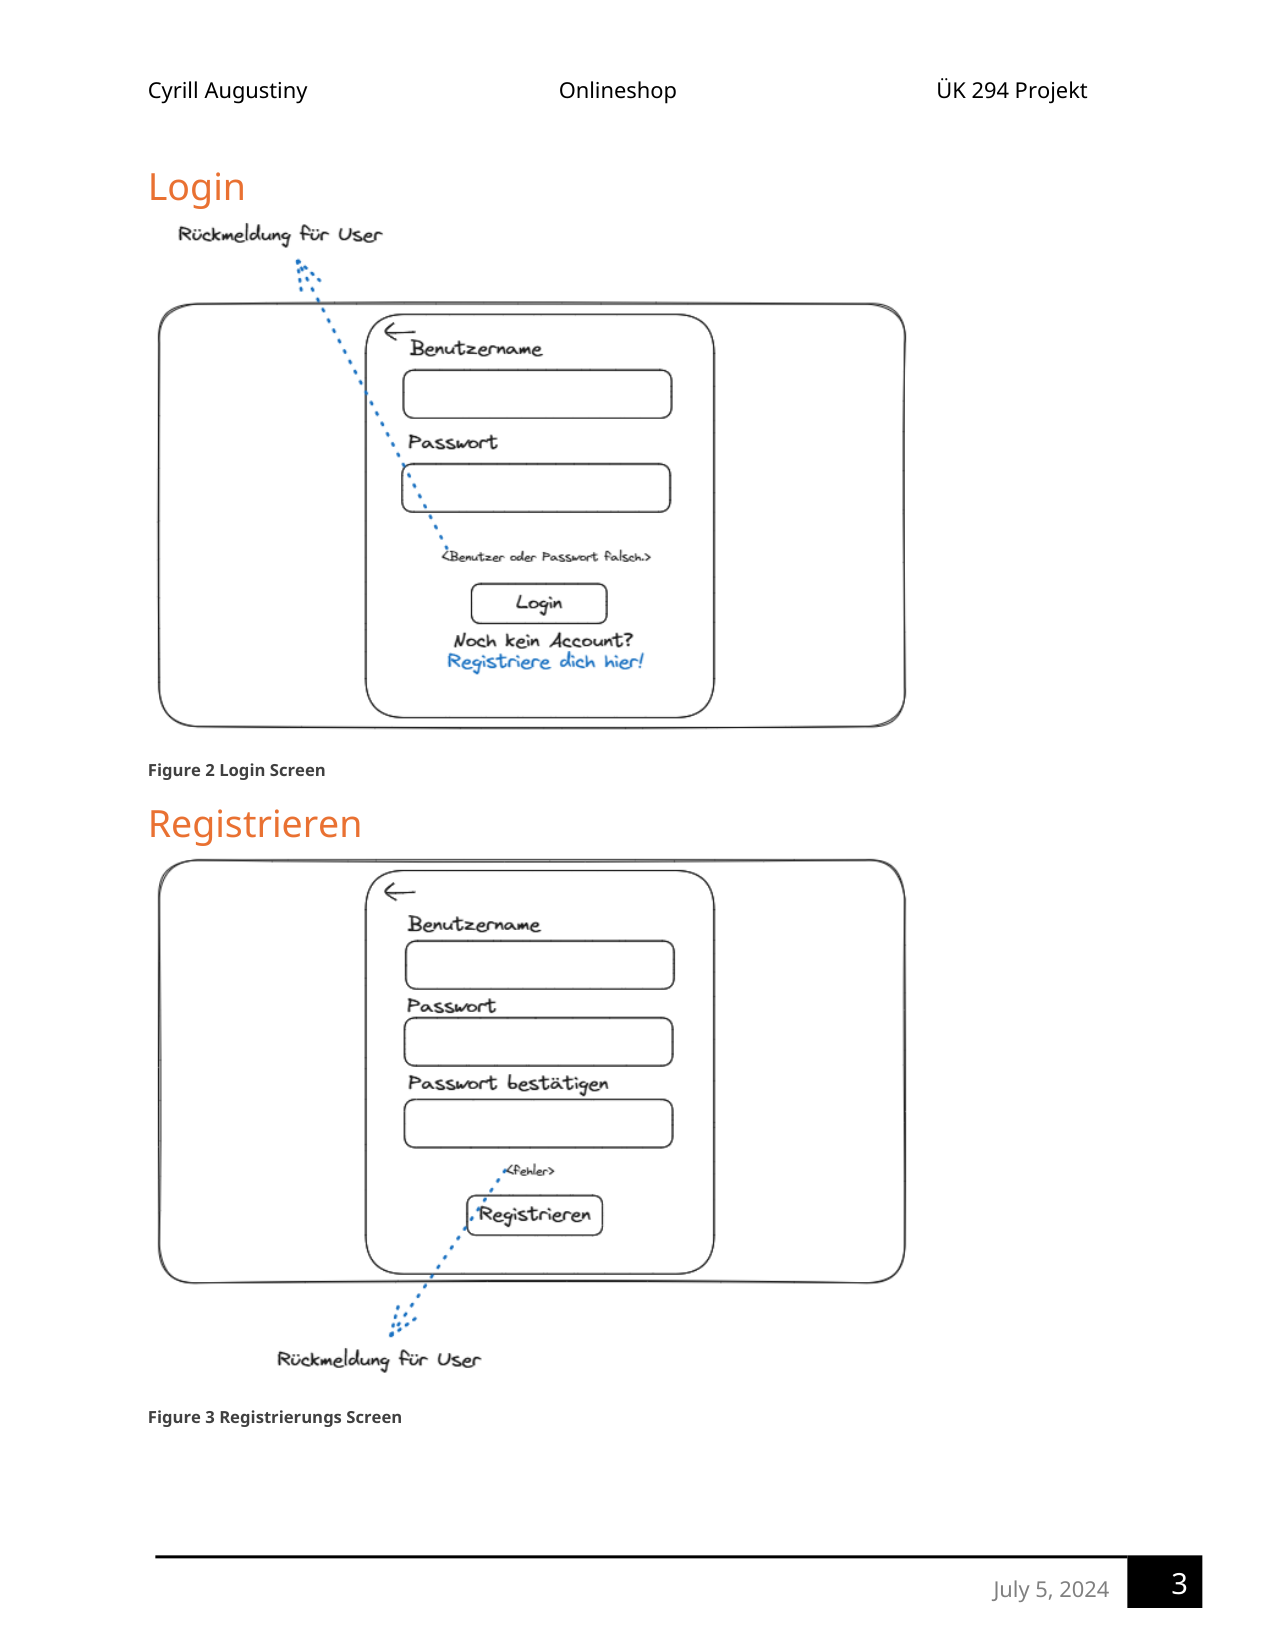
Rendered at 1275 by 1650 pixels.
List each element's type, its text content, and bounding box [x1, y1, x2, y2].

text Figure 3 Registrierungs Screen [148, 1406, 1127, 1428]
text Figure 2 Login Screen [148, 758, 1127, 781]
subtitle Registrieren [148, 798, 1127, 849]
picture [147, 848, 916, 1385]
subtitle Login [148, 160, 1127, 211]
picture [147, 211, 916, 738]
